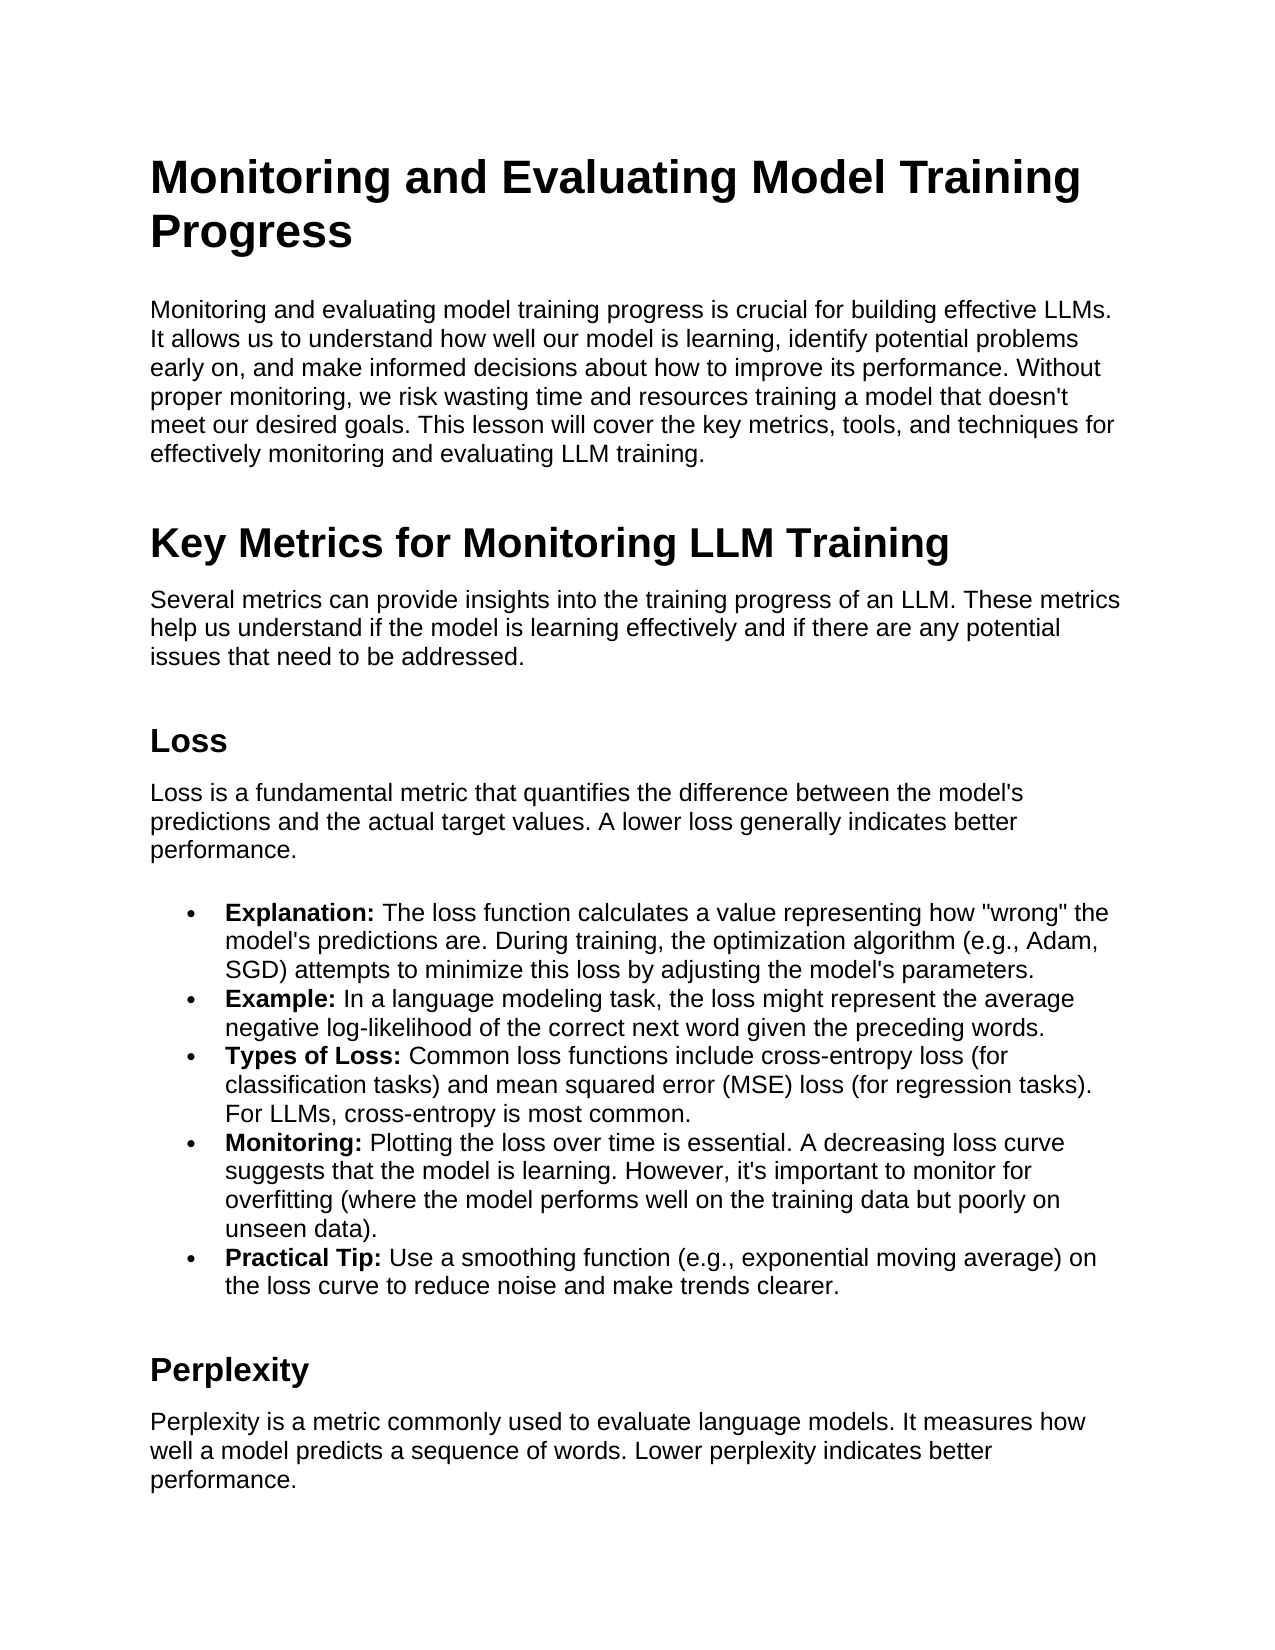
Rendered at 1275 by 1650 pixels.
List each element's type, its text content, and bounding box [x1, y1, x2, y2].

list Explanation: The loss function calculates a value representing how "wrong" the model's predictions are. During training, the optimization algorithm (e.g., Adam, SGD) attempts to minimize this loss by adjusting the model's parameters. [187, 898, 1125, 984]
text Monitoring and evaluating model training progress is crucial for building effective LLMs. It allows us to understand how well our model is learning, identify potential problems early on, and make informed decisions about how to improve its performance. Without proper monitoring, we risk wasting time and resources training a model that doesn't meet our desired goals. This lesson will cover the key metrics, tools, and techniques for effectively monitoring and evaluating LLM training. [150, 295, 1125, 468]
list Types of Loss: Common loss functions include cross-entropy loss (for classification tasks) and mean squared error (MSE) loss (for regression tasks). For LLMs, cross-entropy is most common. [187, 1041, 1125, 1128]
text Key Metrics for Monitoring LLM Training [150, 518, 1125, 566]
text Loss [150, 721, 1125, 759]
list Monitoring: Plotting the loss over time is essential. A decreasing loss curve suggests that the model is learning. However, it's important to monitor for overfitting (where the model performs well on the training data but poorly on unseen data). [187, 1128, 1125, 1243]
text Perplexity [150, 1350, 1125, 1388]
list Practical Tip: Use a smoothing function (e.g., exponential moving average) on the loss curve to reduce noise and make trends clearer. [187, 1243, 1125, 1300]
text Perplexity is a metric commonly used to evaluate language models. It measures how well a model predicts a sequence of words. Lower perplexity indicates better performance. [150, 1407, 1125, 1493]
text Monitoring and Evaluating Model Training Progress [150, 150, 1125, 258]
text Several metrics can provide insights into the training progress of an LLM. These metrics help us understand if the model is learning effectively and if there are any potential issues that need to be addressed. [150, 584, 1125, 671]
list Example: In a language modeling task, the loss might represent the average negative log-likelihood of the correct next word given the preceding words. [187, 984, 1125, 1041]
text Loss is a fundamental metric that quantifies the difference between the model's predictions and the actual target values. A lower loss generally indicates better performance. [150, 778, 1125, 864]
